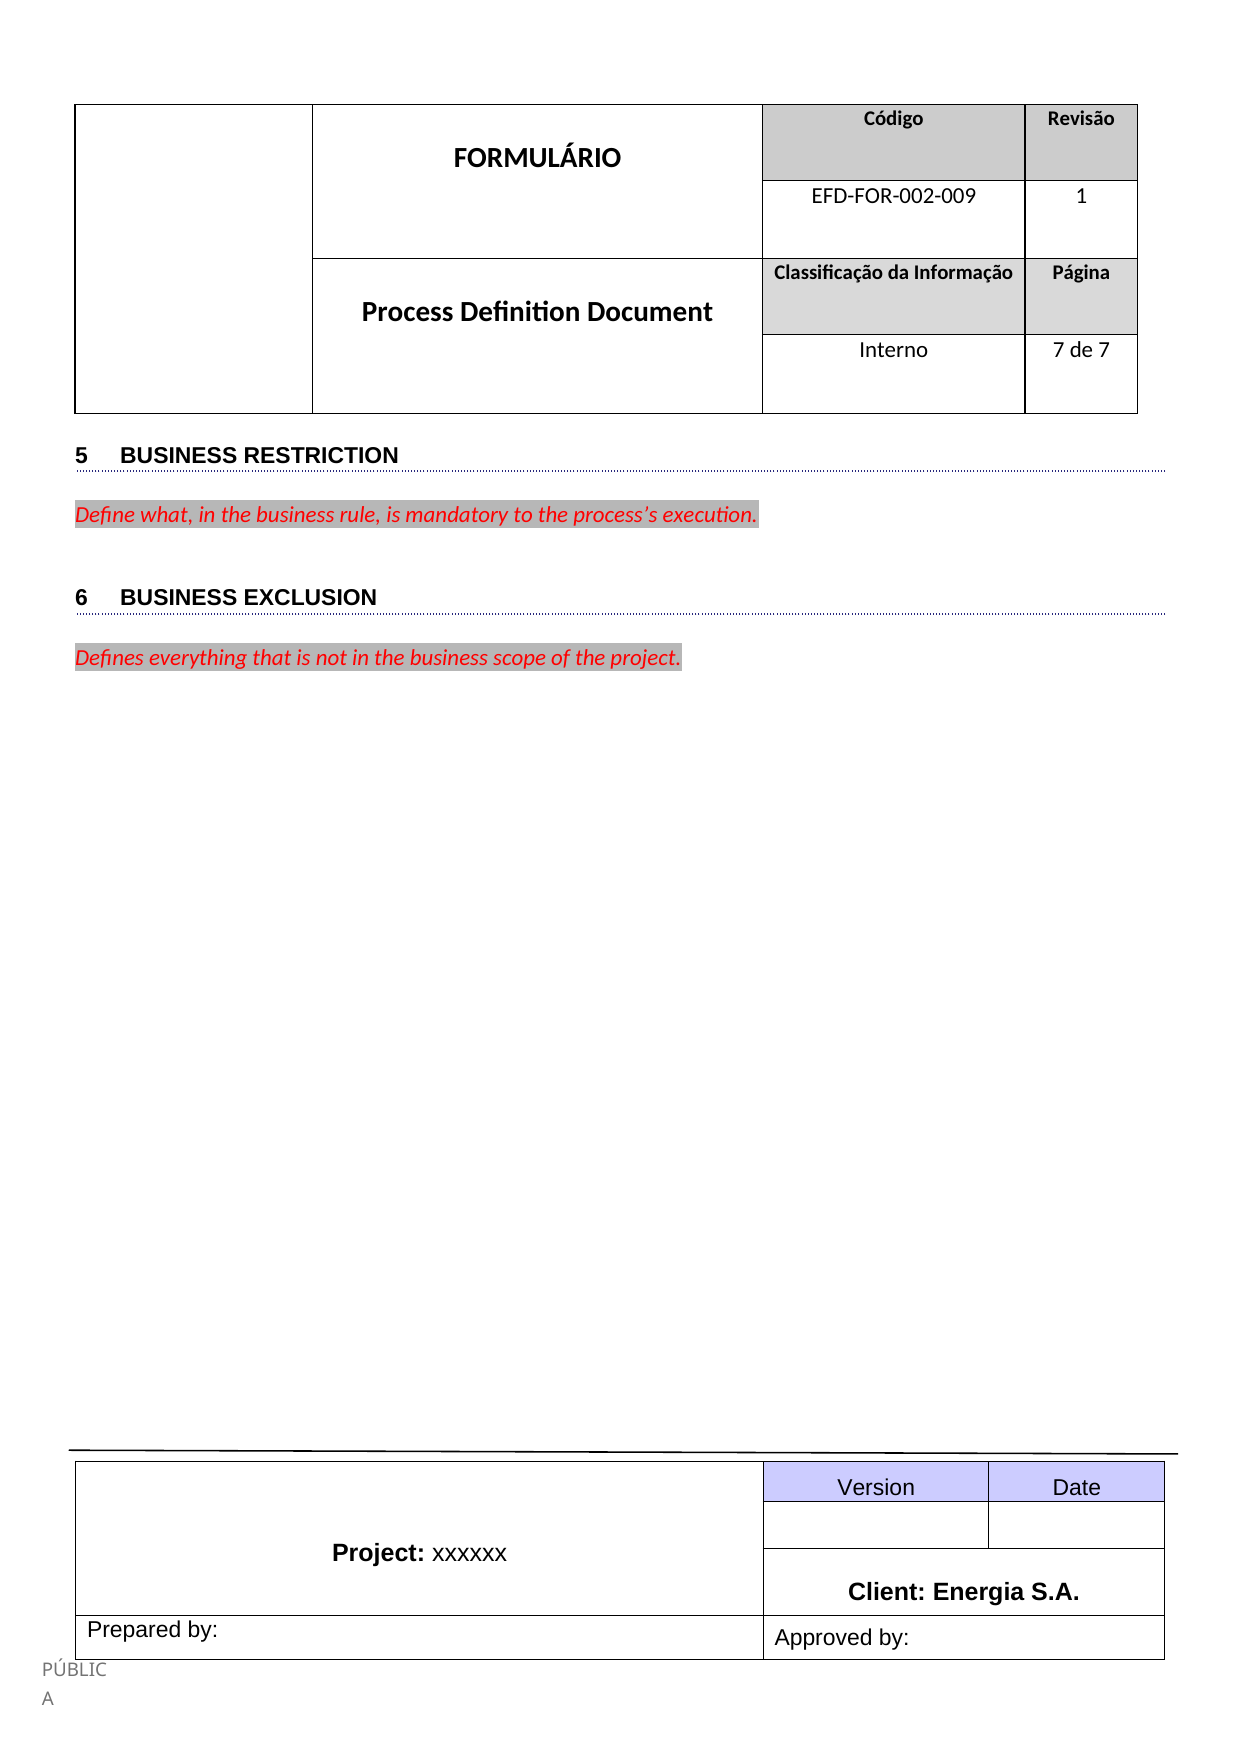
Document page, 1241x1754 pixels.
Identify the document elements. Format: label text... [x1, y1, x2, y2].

subtitle BUSINESS RESTRICTION [75, 442, 1165, 472]
subtitle BUSINESS EXCLUSION [75, 584, 1165, 615]
text Defines everything that is not in the business scope of the project. [75, 615, 1165, 671]
text Define what, in the business rule, is mandatory to the process’s execution. [75, 472, 1165, 556]
